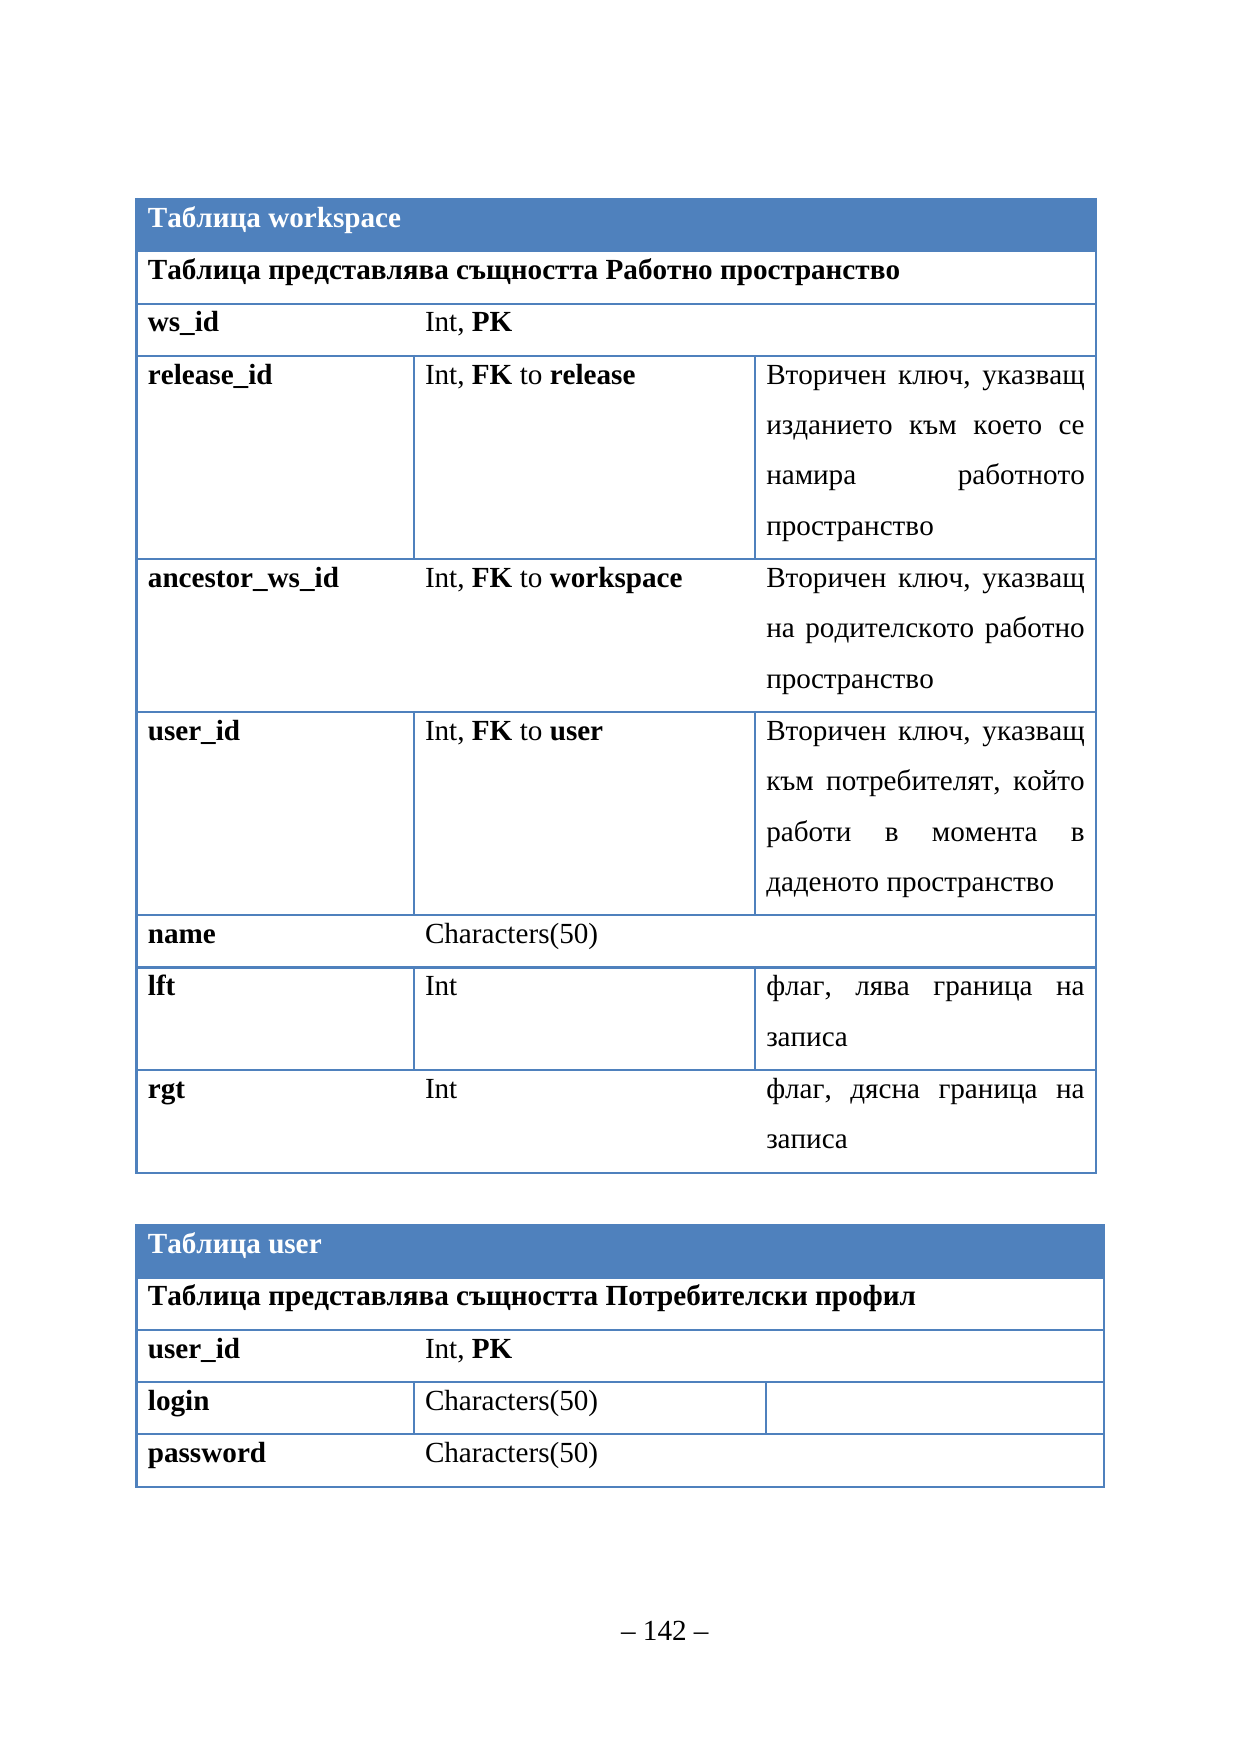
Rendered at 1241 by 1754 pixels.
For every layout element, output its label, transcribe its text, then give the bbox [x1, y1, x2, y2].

table_cell Int [414, 1071, 755, 1172]
table_cell Int, PK [414, 305, 755, 355]
table_cell ancestor_ws_id [138, 560, 413, 711]
table_header Таблица user [138, 1226, 1103, 1276]
table_cell Int [415, 969, 754, 1069]
table_cell name [138, 916, 413, 966]
table_cell login [138, 1383, 413, 1433]
table_cell [755, 916, 1095, 966]
table_cell Вторичен ключ, указващ изданието към което се намира работното пространство [756, 357, 1095, 558]
table_cell Characters(50) [415, 1383, 765, 1433]
table_cell password [138, 1435, 413, 1486]
table_cell флаг, дясна граница на записа [755, 1071, 1095, 1172]
table_cell release_id [138, 357, 413, 558]
table_cell lft [138, 969, 413, 1069]
table_cell Int, FK to workspace [414, 560, 755, 711]
table_cell Вторичен ключ, указващ на родителското работно пространство [755, 560, 1095, 711]
table_cell [755, 305, 1095, 355]
table_cell [767, 1383, 1103, 1433]
table_cell rgt [138, 1071, 413, 1172]
table_cell флаг, лява граница на записа [756, 969, 1095, 1069]
table_cell Таблица представлява същността Работно пространство [138, 252, 1095, 302]
table_header Таблица workspace [138, 200, 1095, 250]
table_cell Int, FK to release [415, 357, 754, 558]
table_cell Characters(50) [414, 1435, 766, 1486]
table_cell user_id [138, 713, 413, 914]
table_cell [766, 1435, 1103, 1486]
table_cell Characters(50) [414, 916, 755, 966]
table_cell user_id [138, 1331, 413, 1381]
table_cell ws_id [138, 305, 413, 355]
table_cell Таблица представлява същността Потребителски профил [138, 1279, 1103, 1329]
table_cell Вторичен ключ, указващ към потребителят, който работи в момента в даденото пространство [756, 713, 1095, 914]
table_cell Int, PK [414, 1331, 766, 1381]
table_cell [766, 1331, 1103, 1381]
table_cell Int, FK to user [415, 713, 754, 914]
